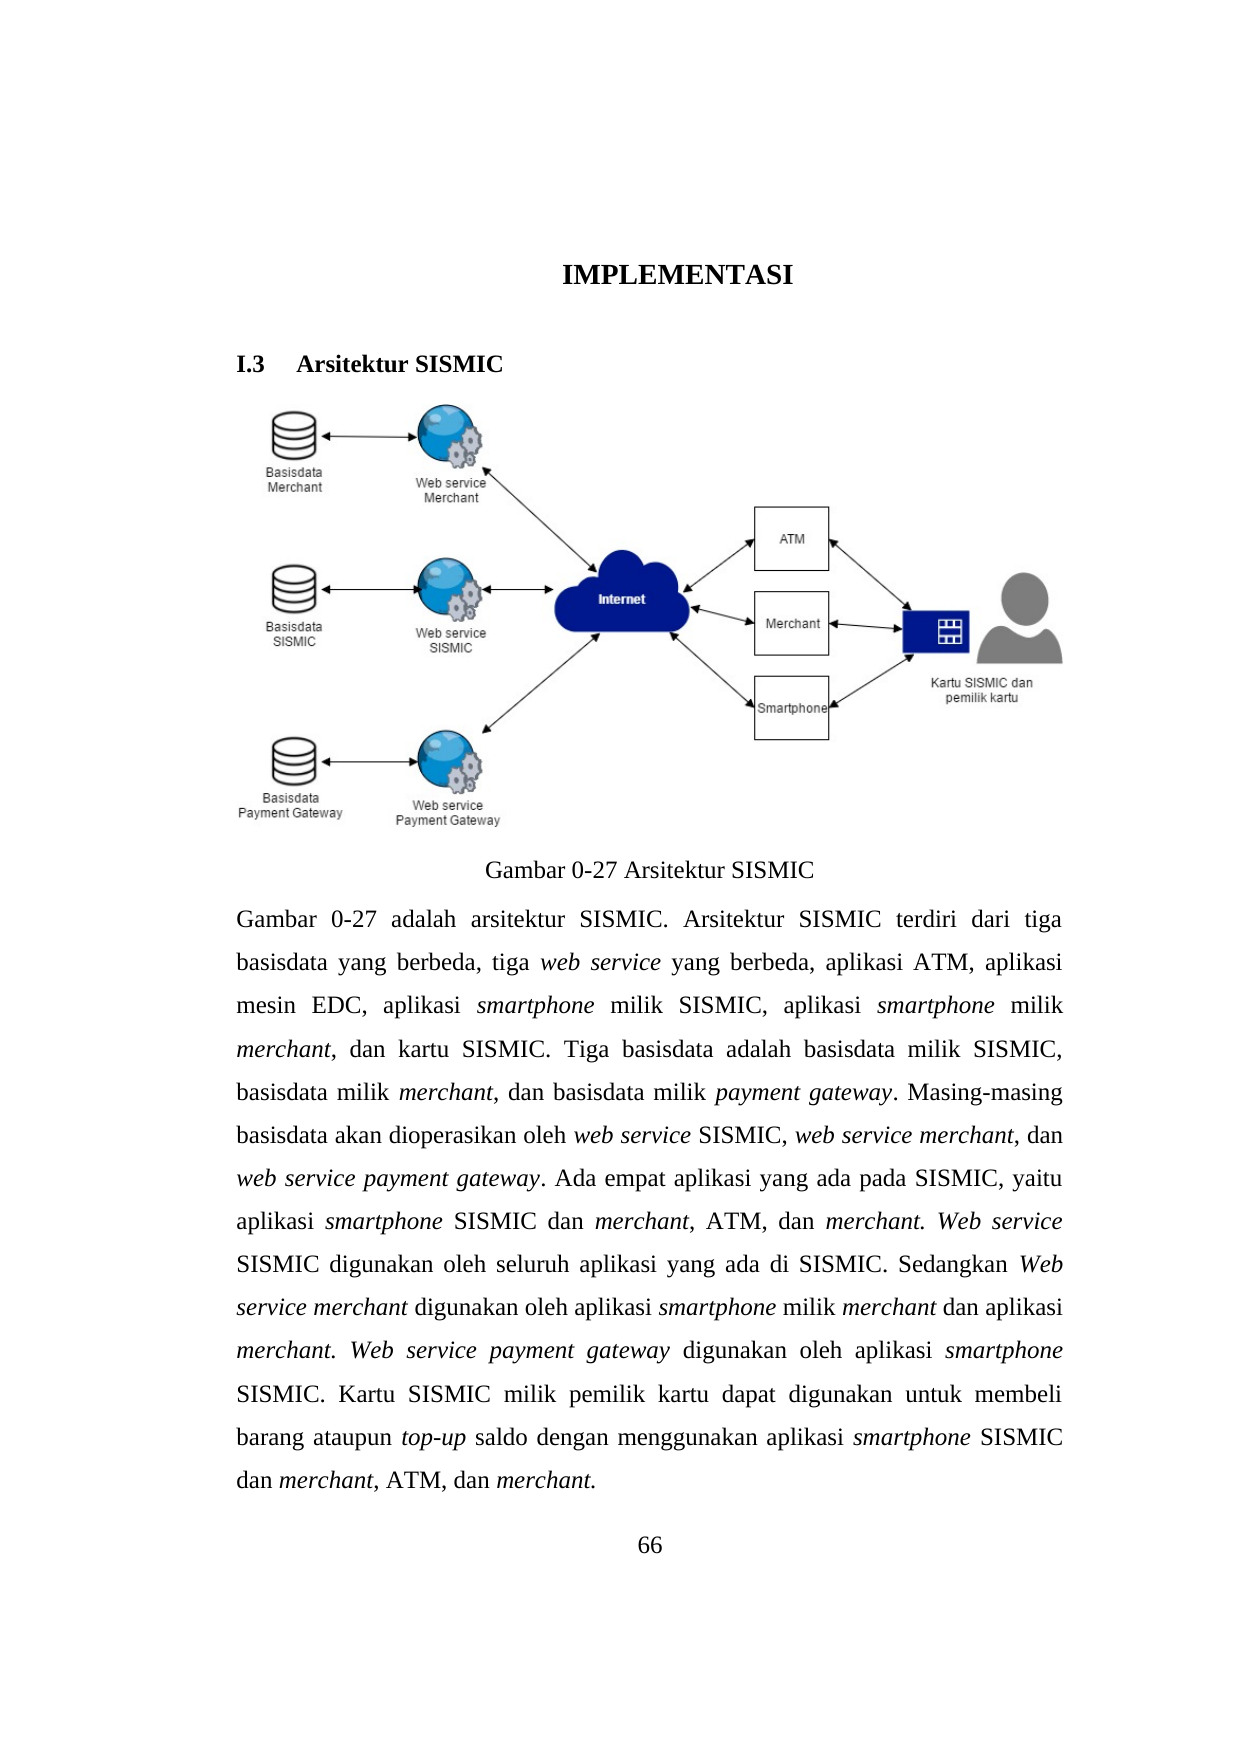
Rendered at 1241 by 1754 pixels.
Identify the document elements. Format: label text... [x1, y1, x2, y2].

subtitle Arsitektur SISMIC [236, 349, 1063, 378]
picture [236, 404, 1063, 828]
subtitle IMPLEMENTASI [292, 190, 1063, 290]
